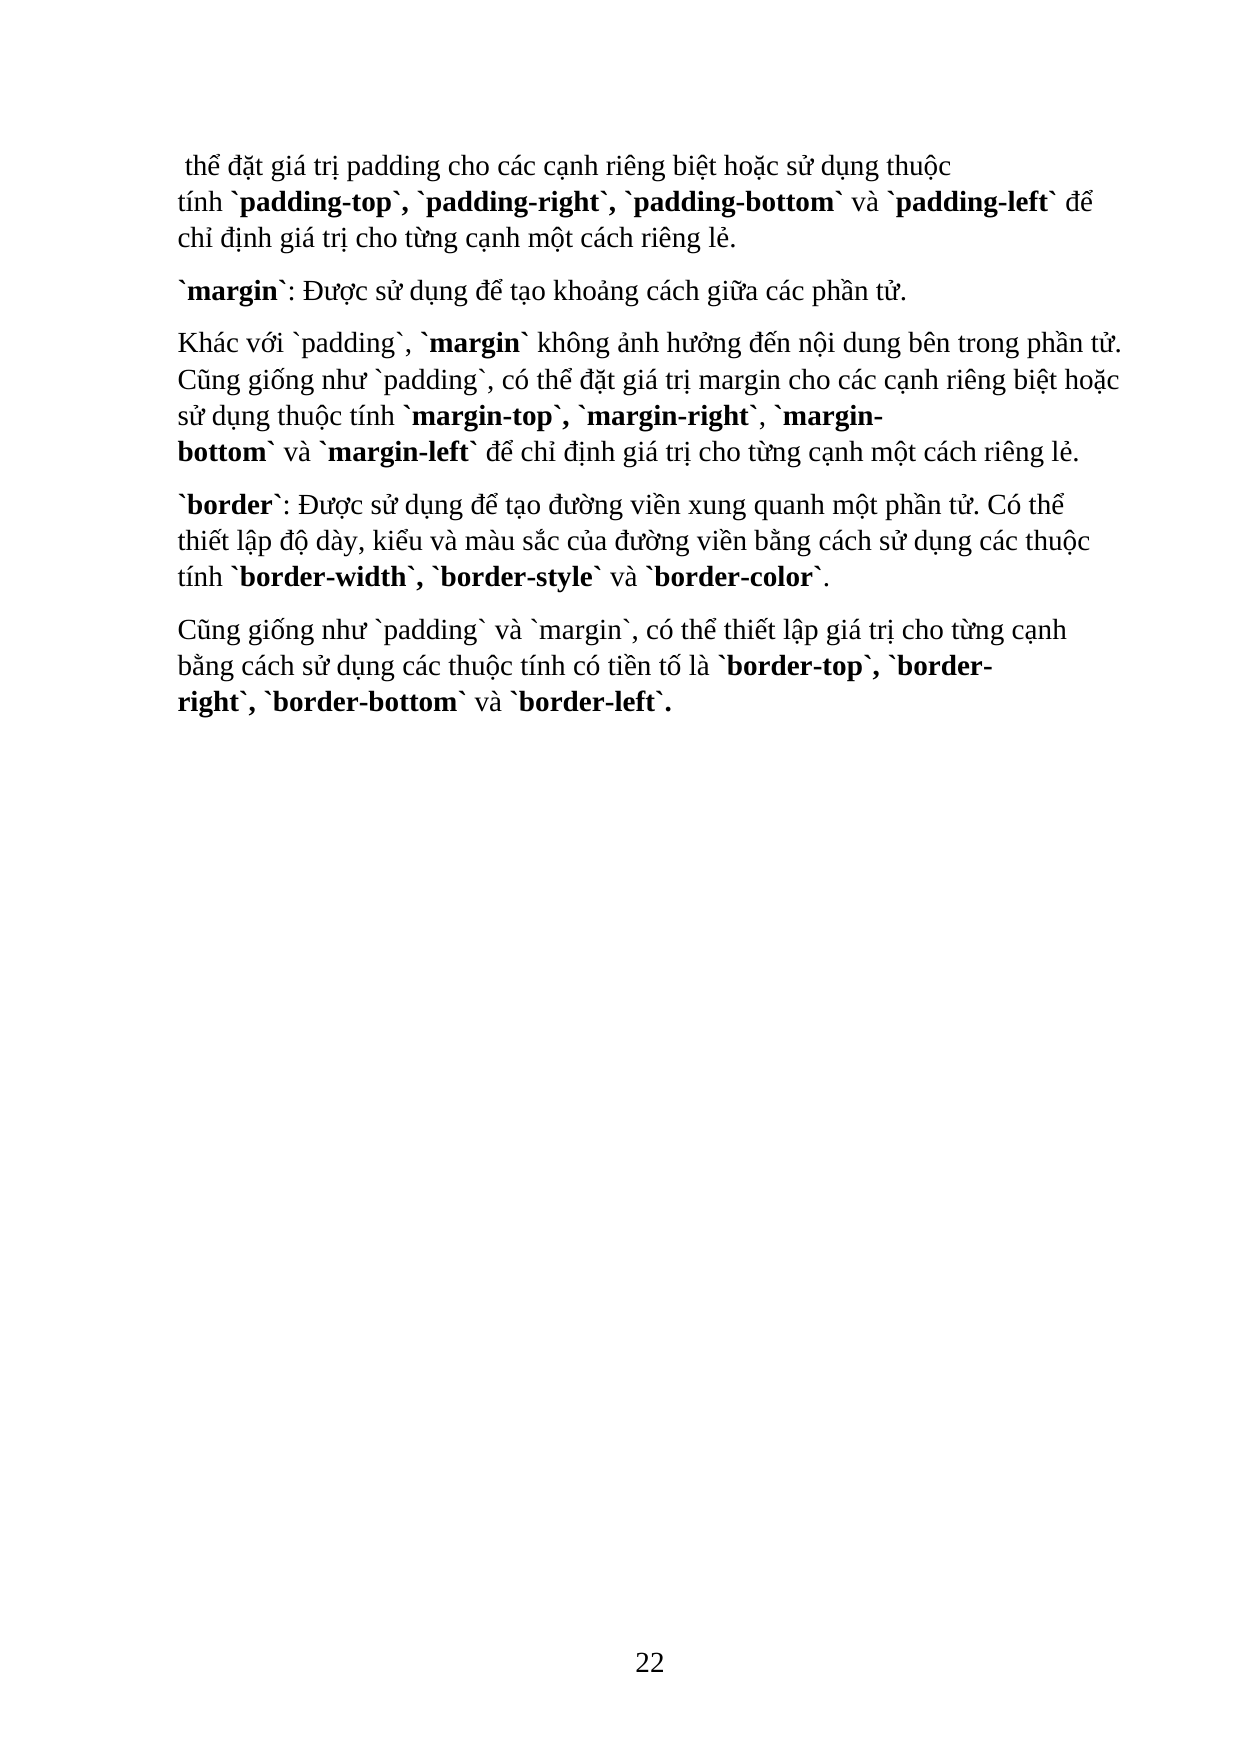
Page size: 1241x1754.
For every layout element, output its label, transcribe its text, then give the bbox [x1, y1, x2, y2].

text Khác với `padding`, `margin` không ảnh hưởng đến nội dung bên trong phần tử. Cũng giống như `padding`, có thể đặt giá trị margin cho các cạnh riêng biệt hoặc sử dụng thuộc tính `margin-top`, `margin-right`, `margin-bottom` và `margin-left` để chỉ định giá trị cho từng cạnh một cách riêng lẻ. [177, 326, 1122, 468]
text `border`: Được sử dụng để tạo đường viền xung quanh một phần tử. Có thể thiết lập độ dày, kiểu và màu sắc của đường viền bằng cách sử dụng các thuộc tính `border-width`, `border-style` và `border-color`. [177, 487, 1122, 593]
text Cũng giống như `padding` và `margin`, có thể thiết lập giá trị cho từng cạnh bằng cách sử dụng các thuộc tính có tiền tố là `border-top`, `border-right`, `border-bottom` và `border-left`. [177, 612, 1122, 718]
text thể đặt giá trị padding cho các cạnh riêng biệt hoặc sử dụng thuộc tính `padding-top`, `padding-right`, `padding-bottom` và `padding-left` để chỉ định giá trị cho từng cạnh một cách riêng lẻ. [177, 148, 1122, 253]
text `margin`: Được sử dụng để tạo khoảng cách giữa các phần tử. [177, 273, 1122, 306]
